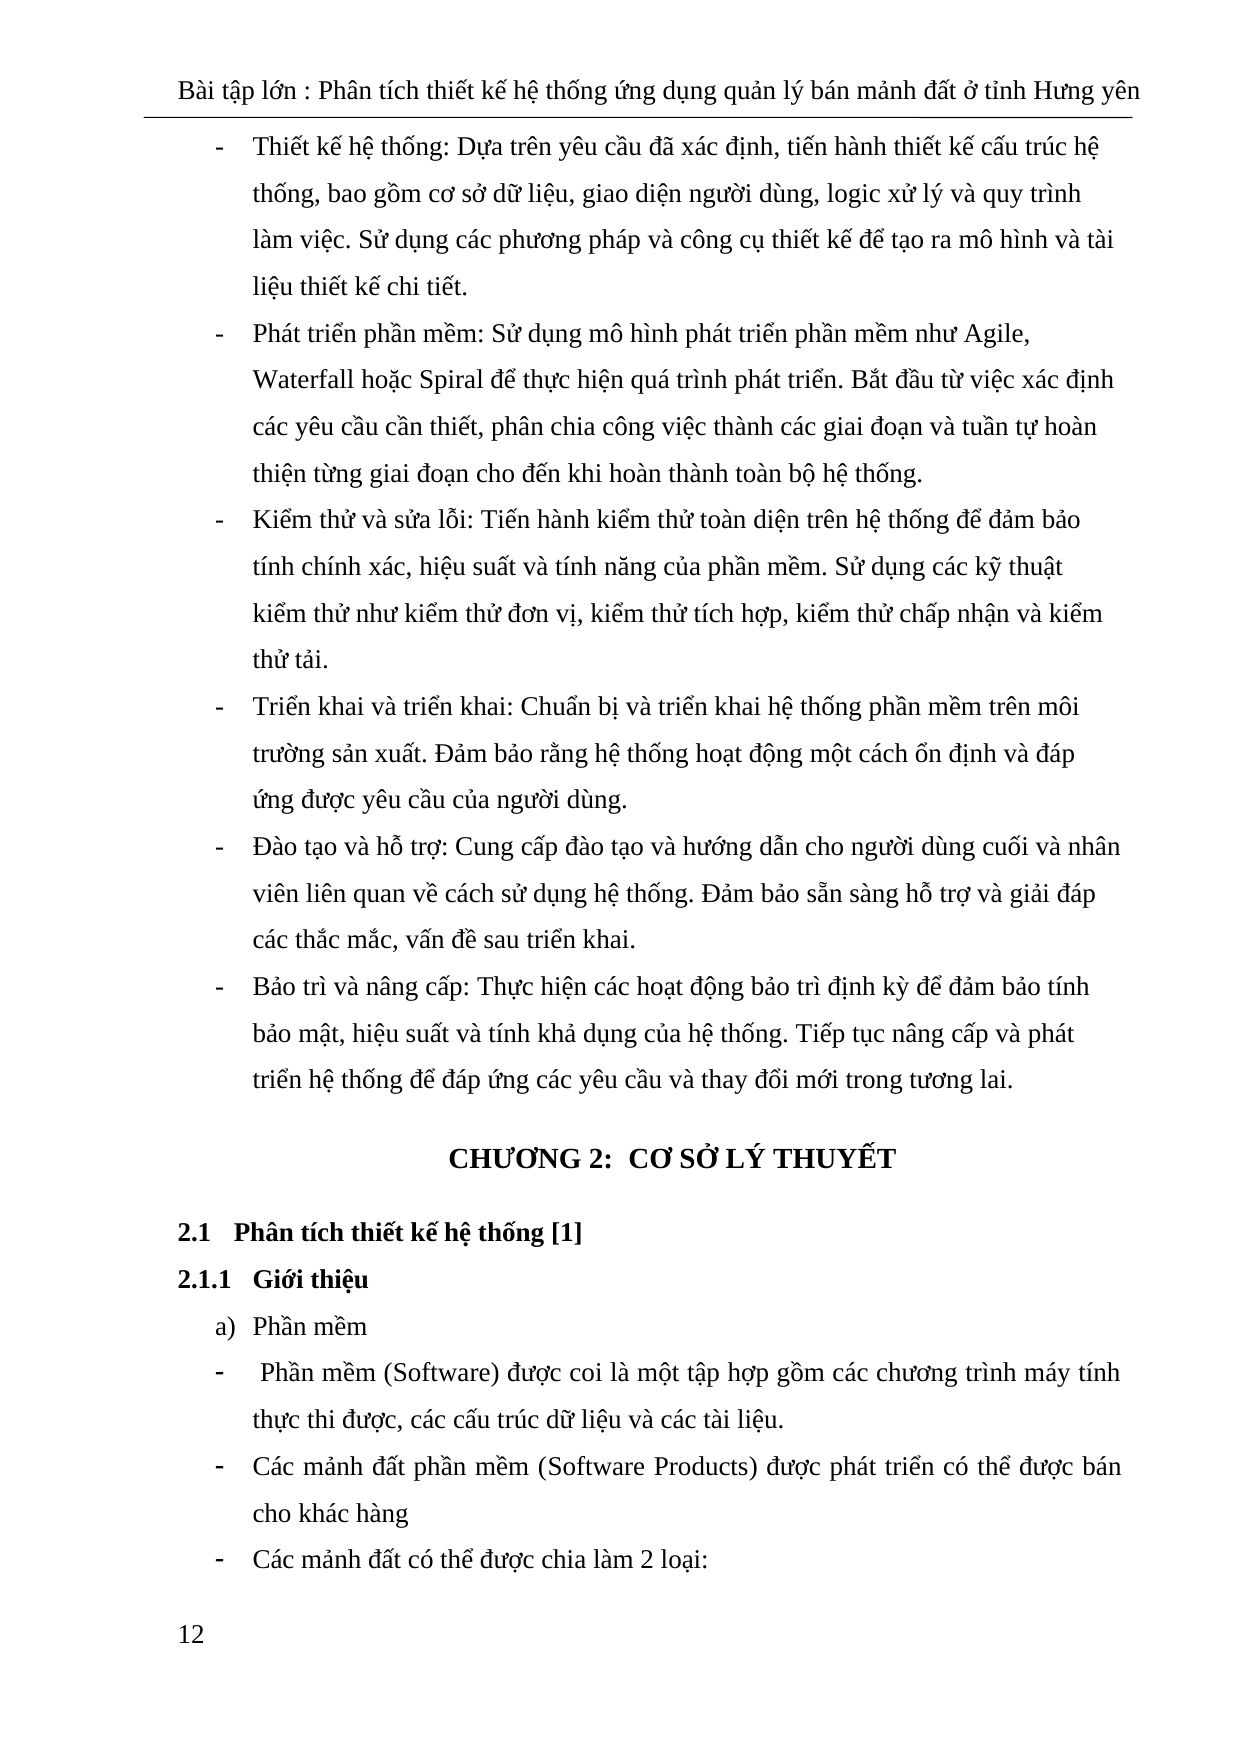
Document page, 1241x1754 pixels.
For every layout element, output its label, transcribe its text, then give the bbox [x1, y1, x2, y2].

list Thiết kế hệ thống: Dựa trên yêu cầu đã xác định, tiến hành thiết kế cấu trúc hệ thống, bao gồm cơ sở dữ liệu, giao diện người dùng, logic xử lý và quy trình làm việc. Sử dụng các phương pháp và công cụ thiết kế để tạo ra mô hình và tài liệu thiết kế chi tiết. [215, 130, 1122, 301]
list Triển khai và triển khai: Chuẩn bị và triển khai hệ thống phần mềm trên môi trường sản xuất. Đảm bảo rằng hệ thống hoạt động một cách ổn định và đáp ứng được yêu cầu của người dùng. [215, 690, 1122, 814]
list Các mảnh đất có thể được chia làm 2 loại: [215, 1543, 1122, 1574]
list Phần mềm (Software) được coi là một tập hợp gồm các chương trình máy tính thực thi được, các cấu trúc dữ liệu và các tài liệu. [215, 1356, 1122, 1434]
list Phát triển phần mềm: Sử dụng mô hình phát triển phần mềm như Agile, Waterfall hoặc Spiral để thực hiện quá trình phát triển. Bắt đầu từ việc xác định các yêu cầu cần thiết, phân chia công việc thành các giai đoạn và tuần tự hoàn thiện từng giai đoạn cho đến khi hoàn thành toàn bộ hệ thống. [215, 317, 1122, 488]
list Đào tạo và hỗ trợ: Cung cấp đào tạo và hướng dẫn cho người dùng cuối và nhân viên liên quan về cách sử dụng hệ thống. Đảm bảo sẵn sàng hỗ trợ và giải đáp các thắc mắc, vấn đề sau triển khai. [215, 830, 1122, 954]
list Kiểm thử và sửa lỗi: Tiến hành kiểm thử toàn diện trên hệ thống để đảm bảo tính chính xác, hiệu suất và tính năng của phần mềm. Sử dụng các kỹ thuật kiểm thử như kiểm thử đơn vị, kiểm thử tích hợp, kiểm thử chấp nhận và kiểm thử tải. [215, 503, 1122, 674]
subtitle Giới thiệu [177, 1263, 1122, 1294]
list Phần mềm [215, 1310, 1122, 1341]
subtitle CƠ SỞ LÝ THUYẾT [222, 1141, 1122, 1175]
list Các mảnh đất phần mềm (Software Products) được phát triển có thể được bán cho khác hàng [215, 1450, 1122, 1528]
subtitle Phân tích thiết kế hệ thống [177, 1216, 1122, 1248]
list Bảo trì và nâng cấp: Thực hiện các hoạt động bảo trì định kỳ để đảm bảo tính bảo mật, hiệu suất và tính khả dụng của hệ thống. Tiếp tục nâng cấp và phát triển hệ thống để đáp ứng các yêu cầu và thay đổi mới trong tương lai. [215, 970, 1122, 1094]
